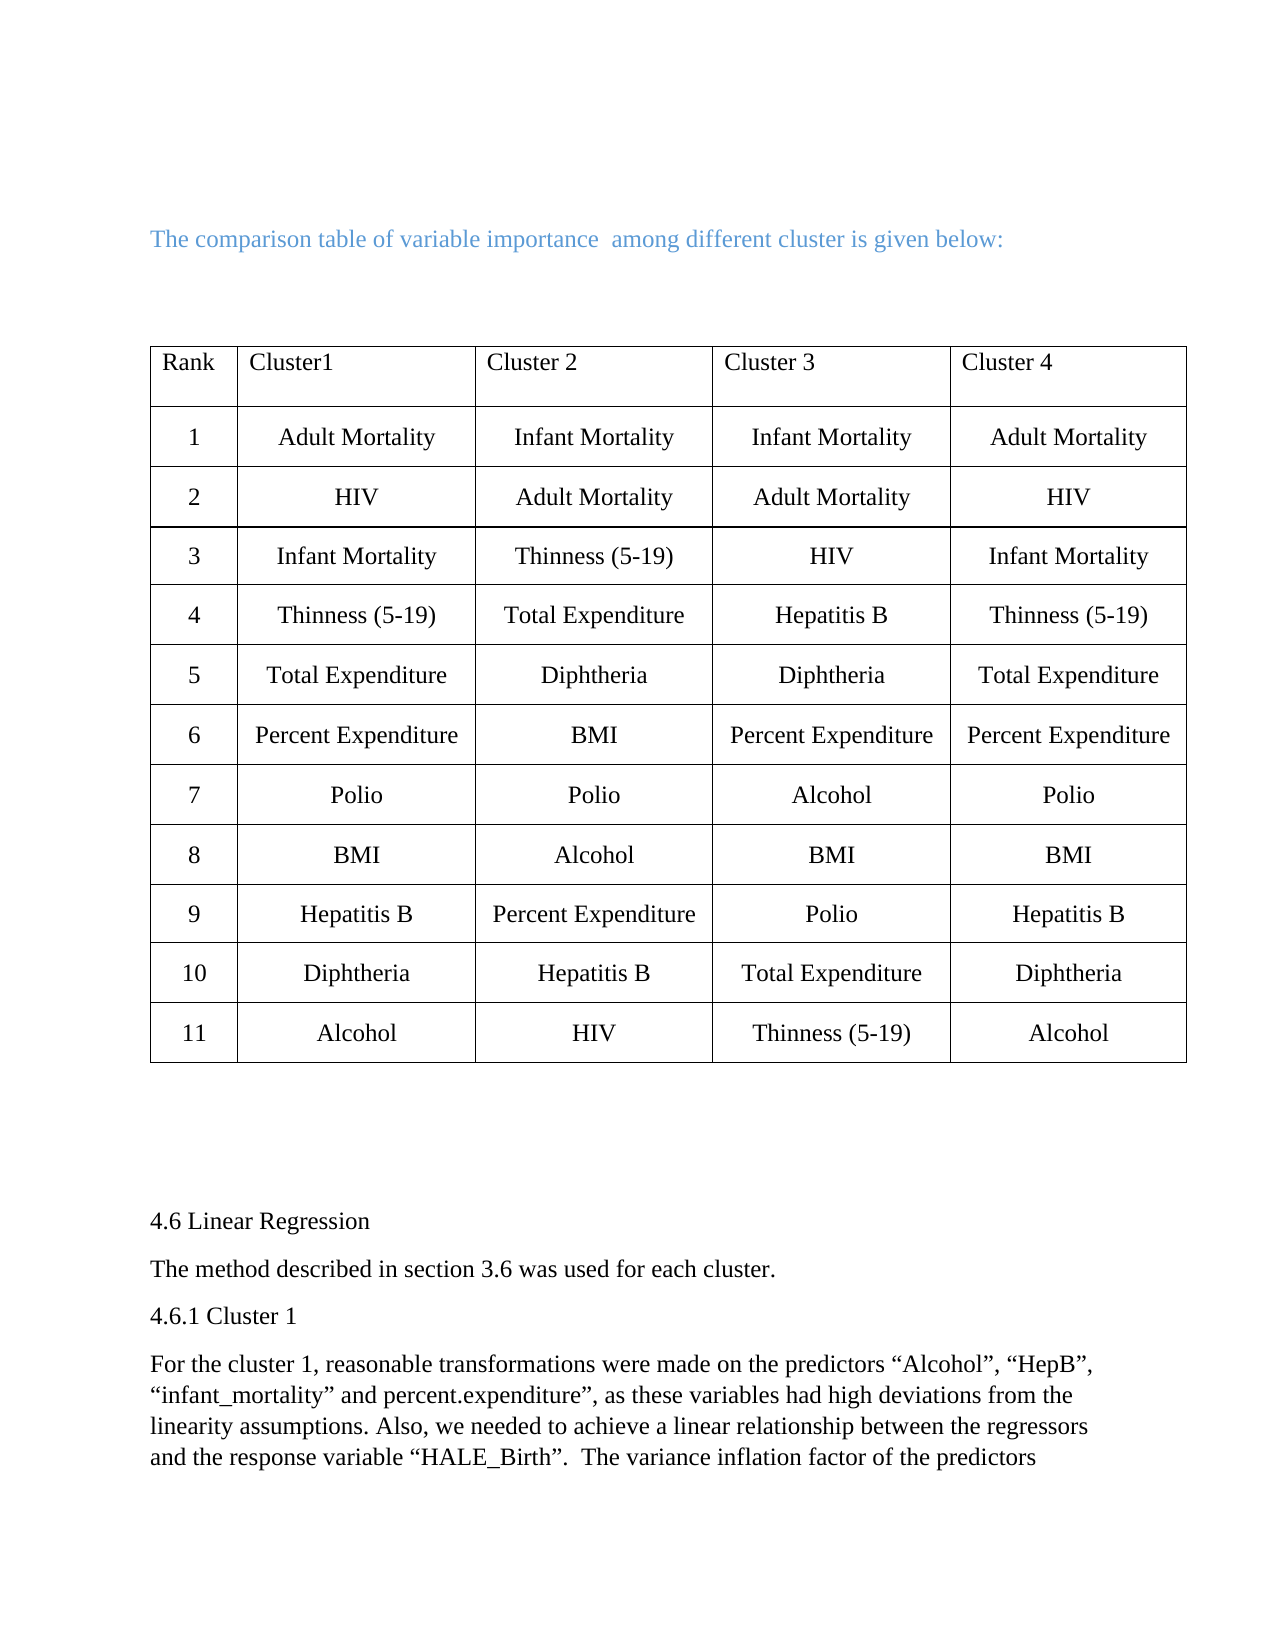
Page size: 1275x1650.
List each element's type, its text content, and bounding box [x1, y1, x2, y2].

table_cell BMI [713, 825, 950, 884]
table_cell 8 [151, 825, 237, 884]
table_cell Thinness (5-19) [951, 585, 1186, 644]
table_cell Diphtheria [713, 645, 950, 704]
table_cell Percent Expenditure [713, 705, 950, 764]
table_cell Thinness (5-19) [476, 528, 712, 584]
table_cell Total Expenditure [238, 645, 475, 704]
table_cell HIV [951, 467, 1186, 526]
table_header Cluster 3 [713, 347, 950, 406]
table_cell Diphtheria [951, 943, 1186, 1002]
table_cell Adult Mortality [951, 407, 1186, 466]
table_header Cluster 4 [951, 347, 1186, 406]
table_cell Hepatitis B [238, 885, 475, 942]
table_cell 10 [151, 943, 237, 1002]
table_cell Adult Mortality [476, 467, 712, 526]
table_cell Polio [238, 765, 475, 824]
table_cell Infant Mortality [476, 407, 712, 466]
table_cell Hepatitis B [951, 885, 1186, 942]
table_cell 9 [151, 885, 237, 942]
table_cell BMI [476, 705, 712, 764]
table_cell 4 [151, 585, 237, 644]
table_cell Infant Mortality [713, 407, 950, 466]
table_cell Total Expenditure [713, 943, 950, 1002]
table_cell Adult Mortality [713, 467, 950, 526]
table_cell Infant Mortality [951, 528, 1186, 584]
table_cell Thinness (5-19) [713, 1003, 950, 1062]
table_cell 1 [151, 407, 237, 466]
table_cell HIV [238, 467, 475, 526]
table_cell HIV [476, 1003, 712, 1062]
table_cell Total Expenditure [476, 585, 712, 644]
text 4.6 Linear Regression [150, 1206, 1125, 1235]
table_cell Alcohol [238, 1003, 475, 1062]
table_cell Hepatitis B [476, 943, 712, 1002]
table_header Cluster 2 [476, 347, 712, 406]
table_cell Thinness (5-19) [238, 585, 475, 644]
table_cell 5 [151, 645, 237, 704]
table_cell Polio [476, 765, 712, 824]
table_cell Hepatitis B [713, 585, 950, 644]
table_cell Diphtheria [476, 645, 712, 704]
table_cell Alcohol [951, 1003, 1186, 1062]
table_cell 6 [151, 705, 237, 764]
table_cell Total Expenditure [951, 645, 1186, 704]
table_cell Infant Mortality [238, 528, 475, 584]
table_cell BMI [951, 825, 1186, 884]
table_cell Percent Expenditure [951, 705, 1186, 764]
table_cell Alcohol [713, 765, 950, 824]
text The method described in section 3.6 was used for each cluster. [150, 1254, 1125, 1282]
table_cell Alcohol [476, 825, 712, 884]
text 4.6.1 Cluster 1 [150, 1301, 1125, 1330]
table_cell Percent Expenditure [476, 885, 712, 942]
table_cell Polio [951, 765, 1186, 824]
table_cell HIV [713, 528, 950, 584]
table_cell Adult Mortality [238, 407, 475, 466]
text The comparison table of variable importance among different cluster is given below: [150, 224, 1125, 253]
table_cell 11 [151, 1003, 237, 1062]
table_cell BMI [238, 825, 475, 884]
table_cell 2 [151, 467, 237, 526]
table_header Rank [151, 347, 237, 406]
table_cell Diphtheria [238, 943, 475, 1002]
table_cell Polio [713, 885, 950, 942]
table_cell Percent Expenditure [238, 705, 475, 764]
table_cell 3 [151, 528, 237, 584]
table_cell 7 [151, 765, 237, 824]
table_header Cluster1 [238, 347, 475, 406]
